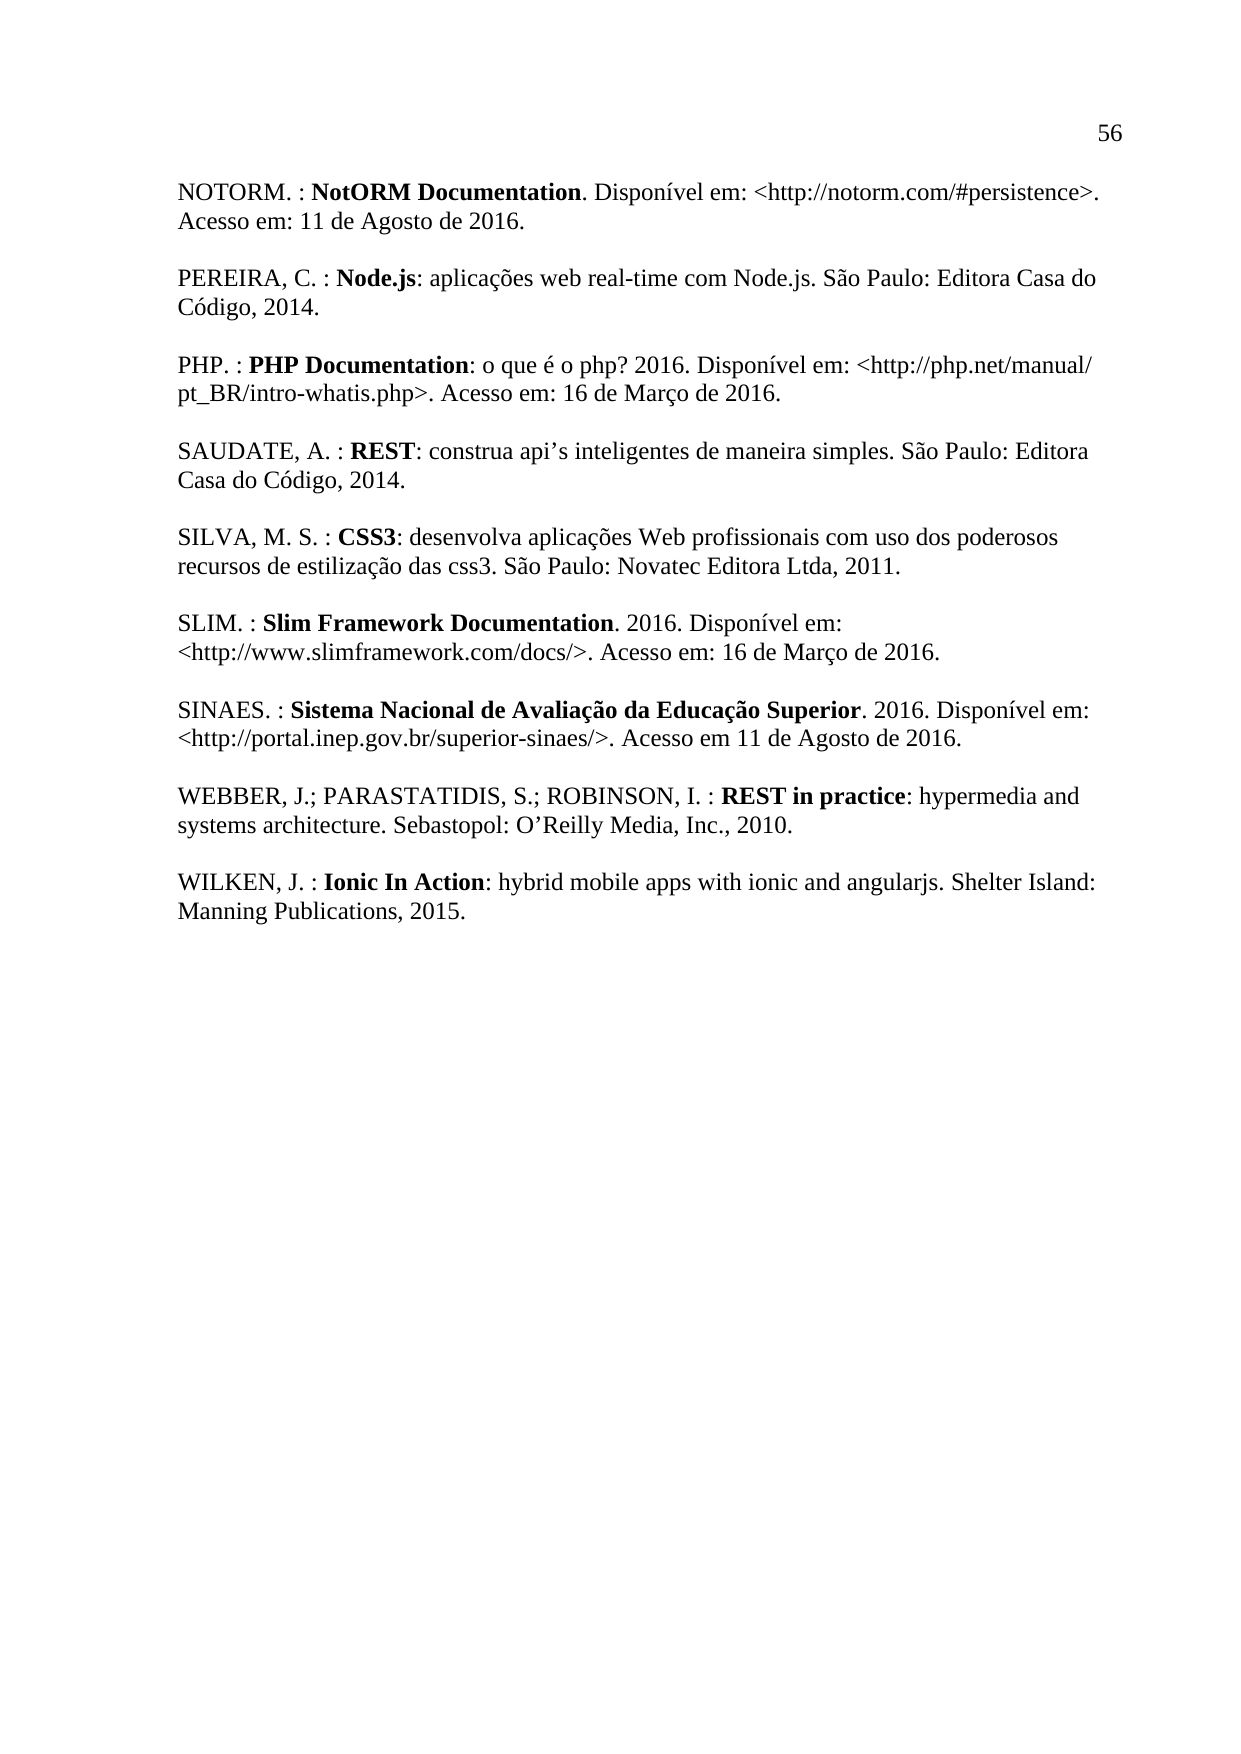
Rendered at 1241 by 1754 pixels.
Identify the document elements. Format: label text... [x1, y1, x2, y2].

text SAUDATE, A. : REST: construa api’s inteligentes de maneira simples. São Paulo: Editora Casa do Código, 2014. [177, 436, 1122, 522]
text PEREIRA, C. : Node.js: aplicações web real-time com Node.js. São Paulo: Editora Casa do Código, 2014. [177, 263, 1122, 321]
text SLIM. : Slim Framework Documentation. 2016. Disponível em: <http://www.slimframework.com/docs/>. Acesso em: 16 de Março de 2016. [177, 608, 1122, 695]
text WEBBER, J.; PARASTATIDIS, S.; ROBINSON, I. : REST in practice: hypermedia and systems architecture. Sebastopol: O’Reilly Media, Inc., 2010. [177, 781, 1122, 867]
text SILVA, M. S. : CSS3: desenvolva aplicações Web profissionais com uso dos poderosos recursos de estilização das css3. São Paulo: Novatec Editora Ltda, 2011. [177, 522, 1122, 608]
text WILKEN, J. : Ionic In Action: hybrid mobile apps with ionic and angularjs. Shelter Island: Manning Publications, 2015. [177, 867, 1122, 925]
text NOTORM. : NotORM Documentation. Disponível em: <http://notorm.com/#persistence>. Acesso em: 11 de Agosto de 2016. [177, 177, 1122, 235]
text PHP. : PHP Documentation: o que é o php? 2016. Disponível em: <http://php.net/manual/ pt_BR/intro-whatis.php>. Acesso em: 16 de Março de 2016. [177, 350, 1122, 407]
text SINAES. : Sistema Nacional de Avaliação da Educação Superior. 2016. Disponível em: <http://portal.inep.gov.br/superior-sinaes/>. Acesso em 11 de Agosto de 2016. [177, 695, 1122, 752]
